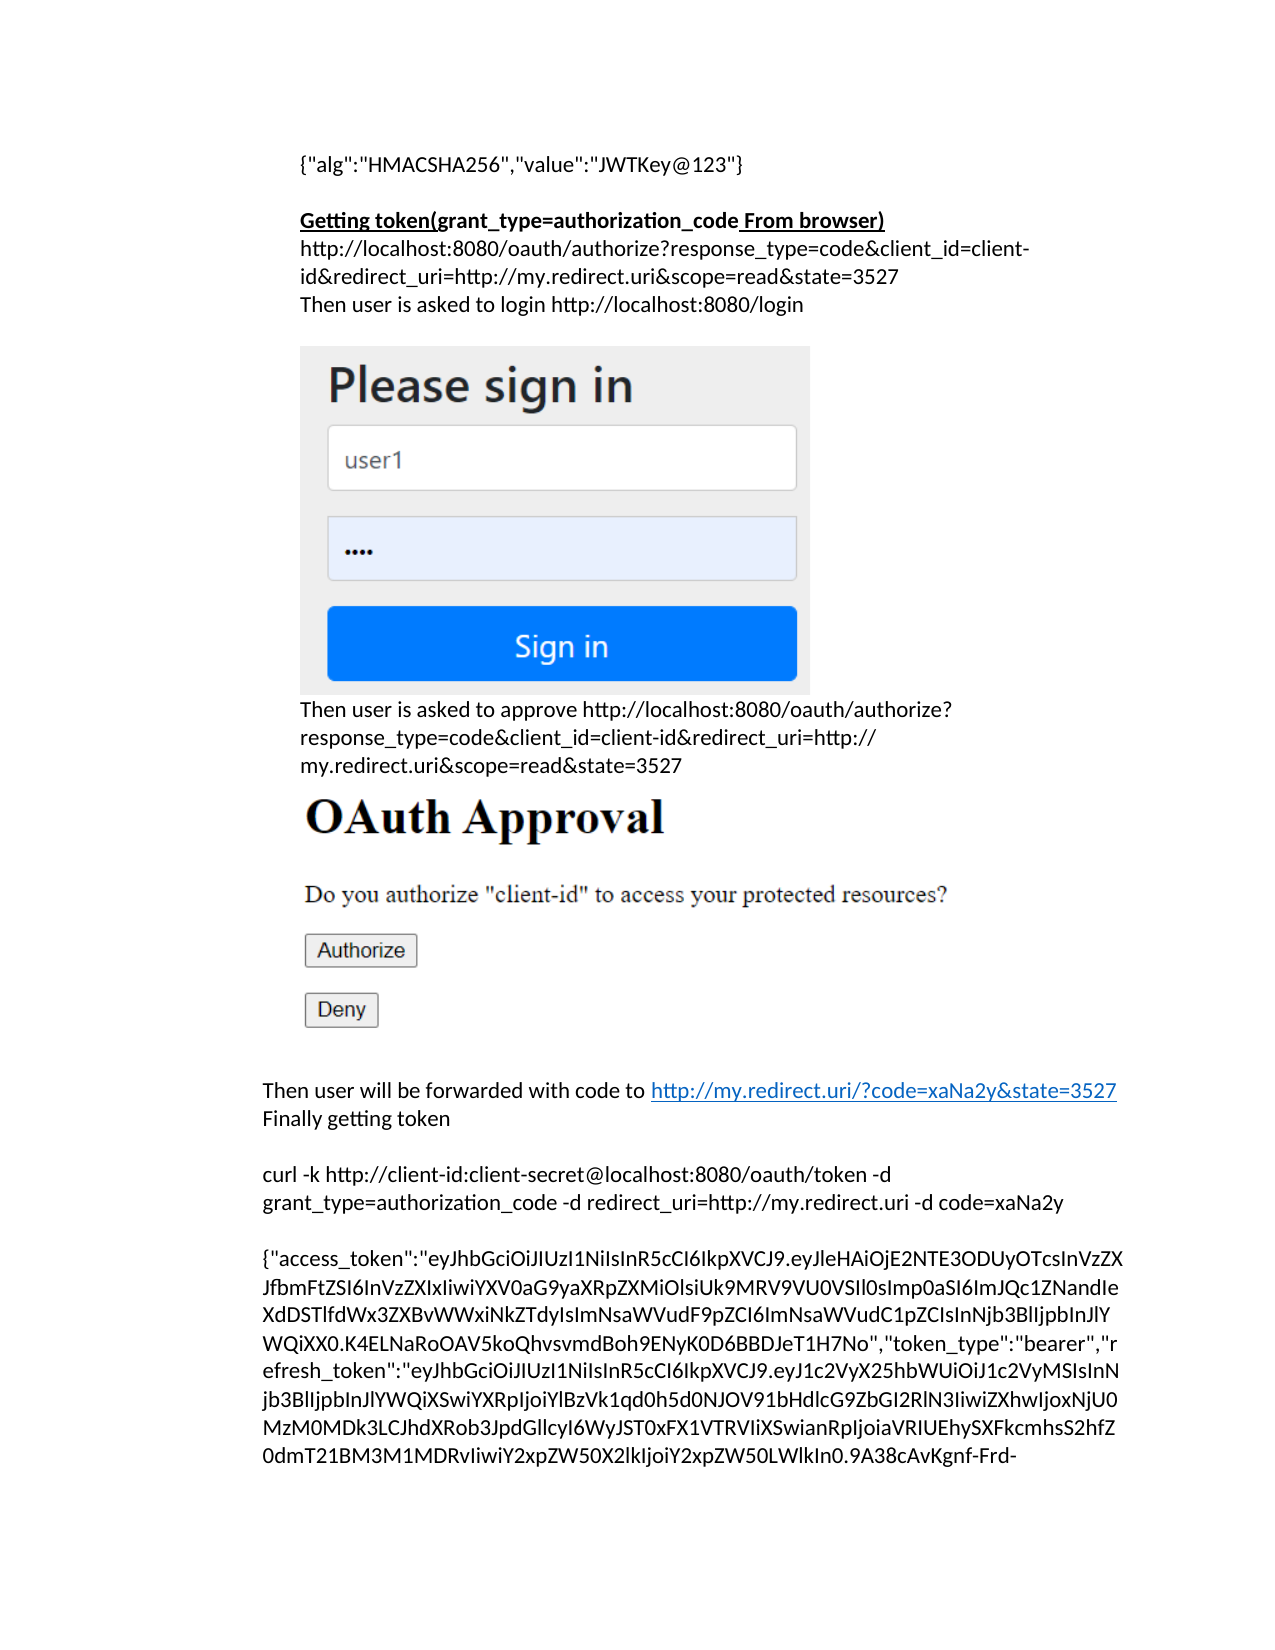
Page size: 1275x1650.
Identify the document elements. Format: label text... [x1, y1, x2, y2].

picture [300, 346, 811, 695]
list Then user is asked to approve http://localhost:8080/oauth/authorize?response_type=code&client_id=client-id&redirect_uri=http://my.redirect.uri&scope=read&state=3527 [300, 695, 1125, 779]
picture [300, 778, 969, 1077]
list Then user is asked to login http://localhost:8080/login [300, 290, 1125, 318]
list curl -k http://client-id:client-secret@localhost:8080/oauth/token -d grant_type=authorization_code -d redirect_uri=http://my.redirect.uri -d code=xaNa2y [262, 1161, 1125, 1217]
list Finally getting token [262, 1104, 1125, 1132]
list http://localhost:8080/oauth/authorize?response_type=code&client_id=client-id&redirect_uri=http://my.redirect.uri&scope=read&state=3527 [300, 234, 1125, 290]
list Then user will be forwarded with code to http://my.redirect.uri/?code=xaNa2y&state=3527 [262, 1076, 1125, 1104]
list {"alg":"HMACSHA256","value":"JWTKey@123"} [300, 150, 1125, 178]
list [262, 1244, 1125, 1469]
list Getting token(grant_type=authorization_code From browser) [300, 206, 1125, 234]
